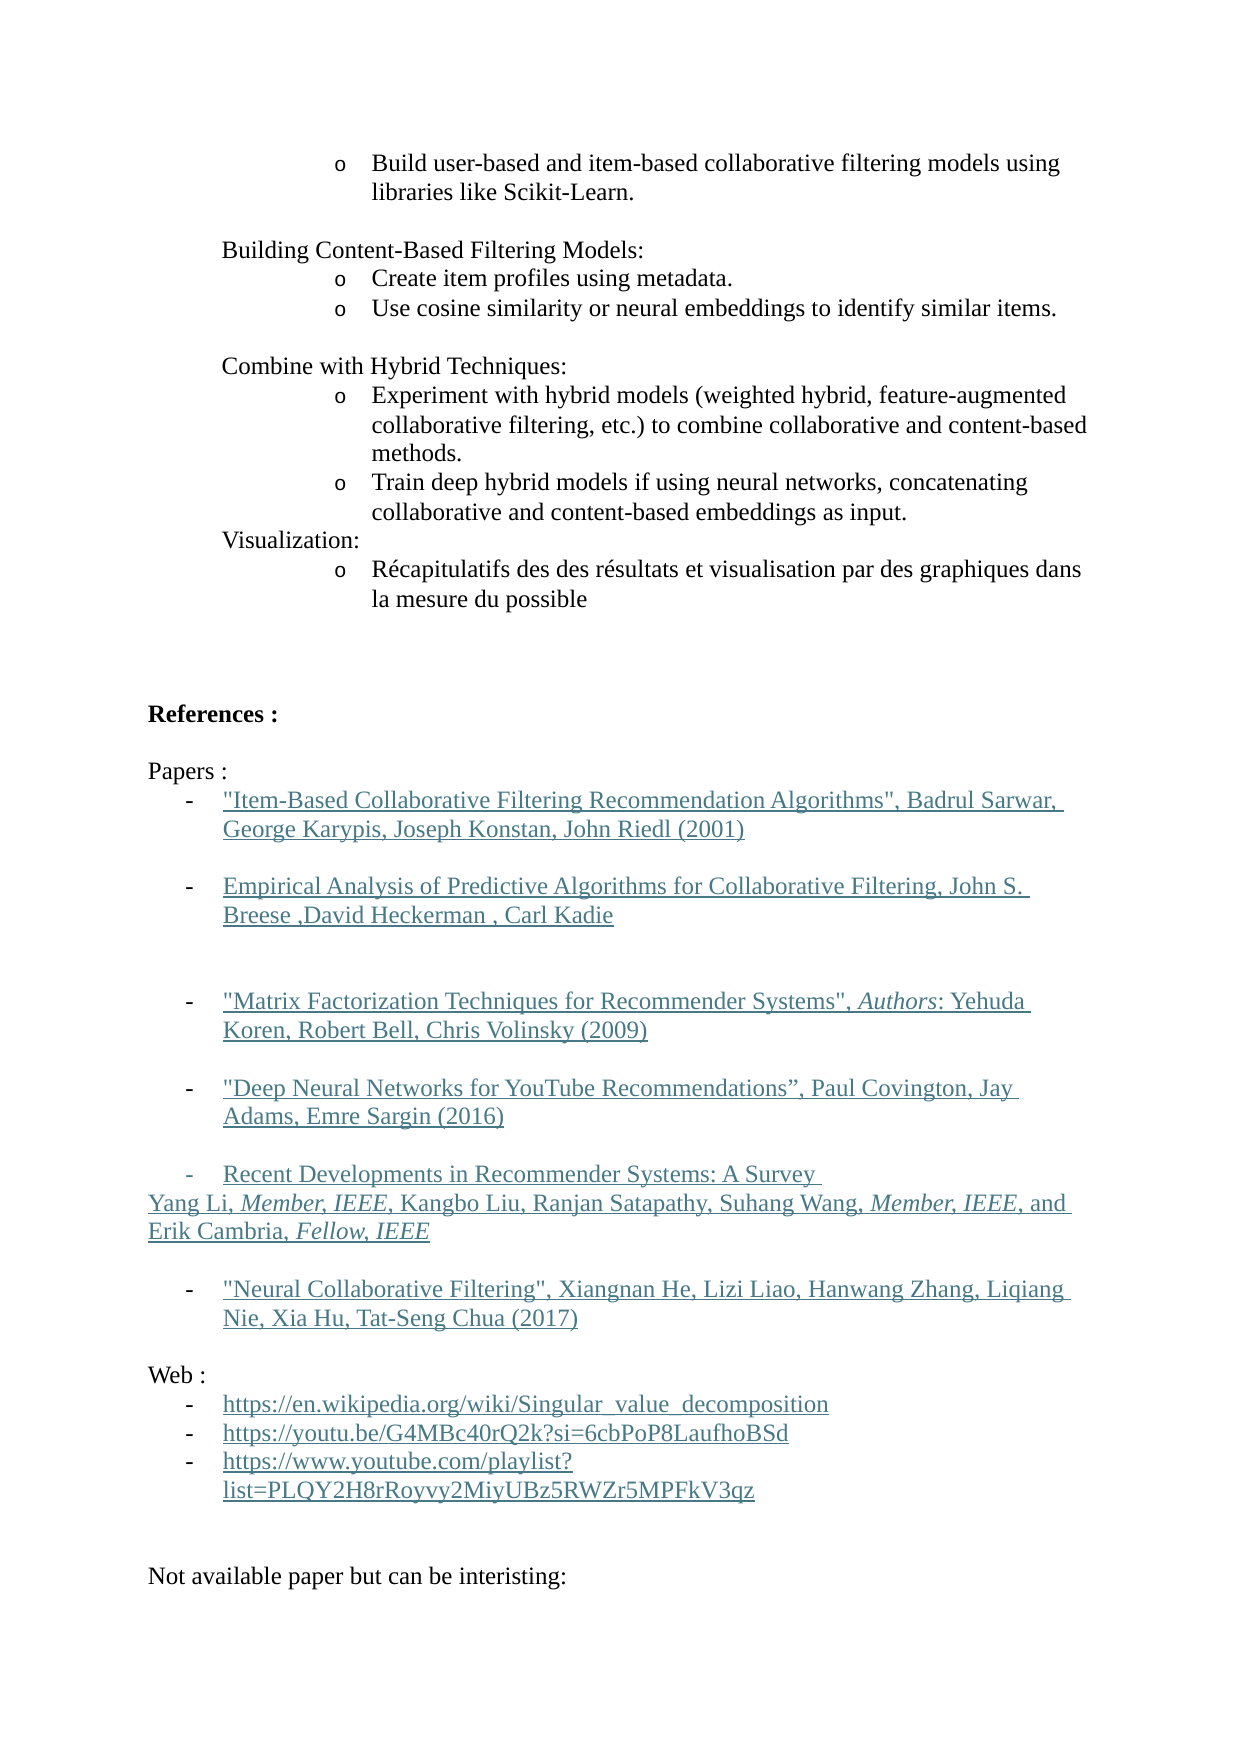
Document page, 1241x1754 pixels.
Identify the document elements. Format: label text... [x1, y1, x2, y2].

text Papers : [148, 756, 1092, 785]
text Combine with Hybrid Techniques: [221, 351, 1092, 380]
list https://youtu.be/G4MBc40rQ2k?si=6cbPoP8LaufhoBSd [185, 1418, 1092, 1446]
list "Neural Collaborative Filtering", Xiangnan He, Lizi Liao, Hanwang Zhang, Liqiang Nie, Xia Hu, Tat-Seng Chua (2017) [185, 1274, 1092, 1331]
list Train deep hybrid models if using neural networks, concatenating collaborative and content-based embeddings as input. [334, 467, 1092, 526]
list "Item-Based Collaborative Filtering Recommendation Algorithms", Badrul Sarwar, George Karypis, Joseph Konstan, John Riedl (2001) [185, 785, 1092, 843]
text Not available paper but can be interisting: [148, 1561, 1092, 1590]
list Create item profiles using metadata. [334, 263, 1092, 293]
list Empirical Analysis of Predictive Algorithms for Collaborative Filtering, John S. Breese ,David Heckerman , Carl Kadie [185, 871, 1092, 929]
list Use cosine similarity or neural embeddings to identify similar items. [334, 293, 1092, 323]
text References : [148, 699, 1092, 728]
list "Matrix Factorization Techniques for Recommender Systems", Authors: Yehuda Koren, Robert Bell, Chris Volinsky (2009) [185, 986, 1092, 1044]
list Experiment with hybrid models (weighted hybrid, feature-augmented collaborative filtering, etc.) to combine collaborative and content-based methods. [334, 380, 1092, 467]
list https://www.youtube.com/playlist?list=PLQY2H8rRoyvy2MiyUBz5RWZr5MPFkV3qz [185, 1446, 1092, 1504]
list Récapitulatifs des des résultats et visualisation par des graphiques dans la mesure du possible [334, 554, 1092, 613]
list Recent Developments in Recommender Systems: A Survey [185, 1159, 1092, 1188]
text Building Content-Based Filtering Models: [221, 235, 1092, 263]
text Visualization: [221, 526, 1092, 554]
text Yang Li, Member, IEEE, Kangbo Liu, Ranjan Satapathy, Suhang Wang, Member, IEEE, and Erik Cambria, Fellow, IEEE [148, 1188, 1092, 1245]
list "Deep Neural Networks for YouTube Recommendations”, Paul Covington, Jay Adams, Emre Sargin (2016) [185, 1073, 1092, 1130]
list https://en.wikipedia.org/wiki/Singular_value_decomposition [185, 1389, 1092, 1418]
list Build user-based and item-based collaborative filtering models using libraries like Scikit-Learn. [334, 148, 1092, 206]
text Web : [148, 1360, 1092, 1389]
